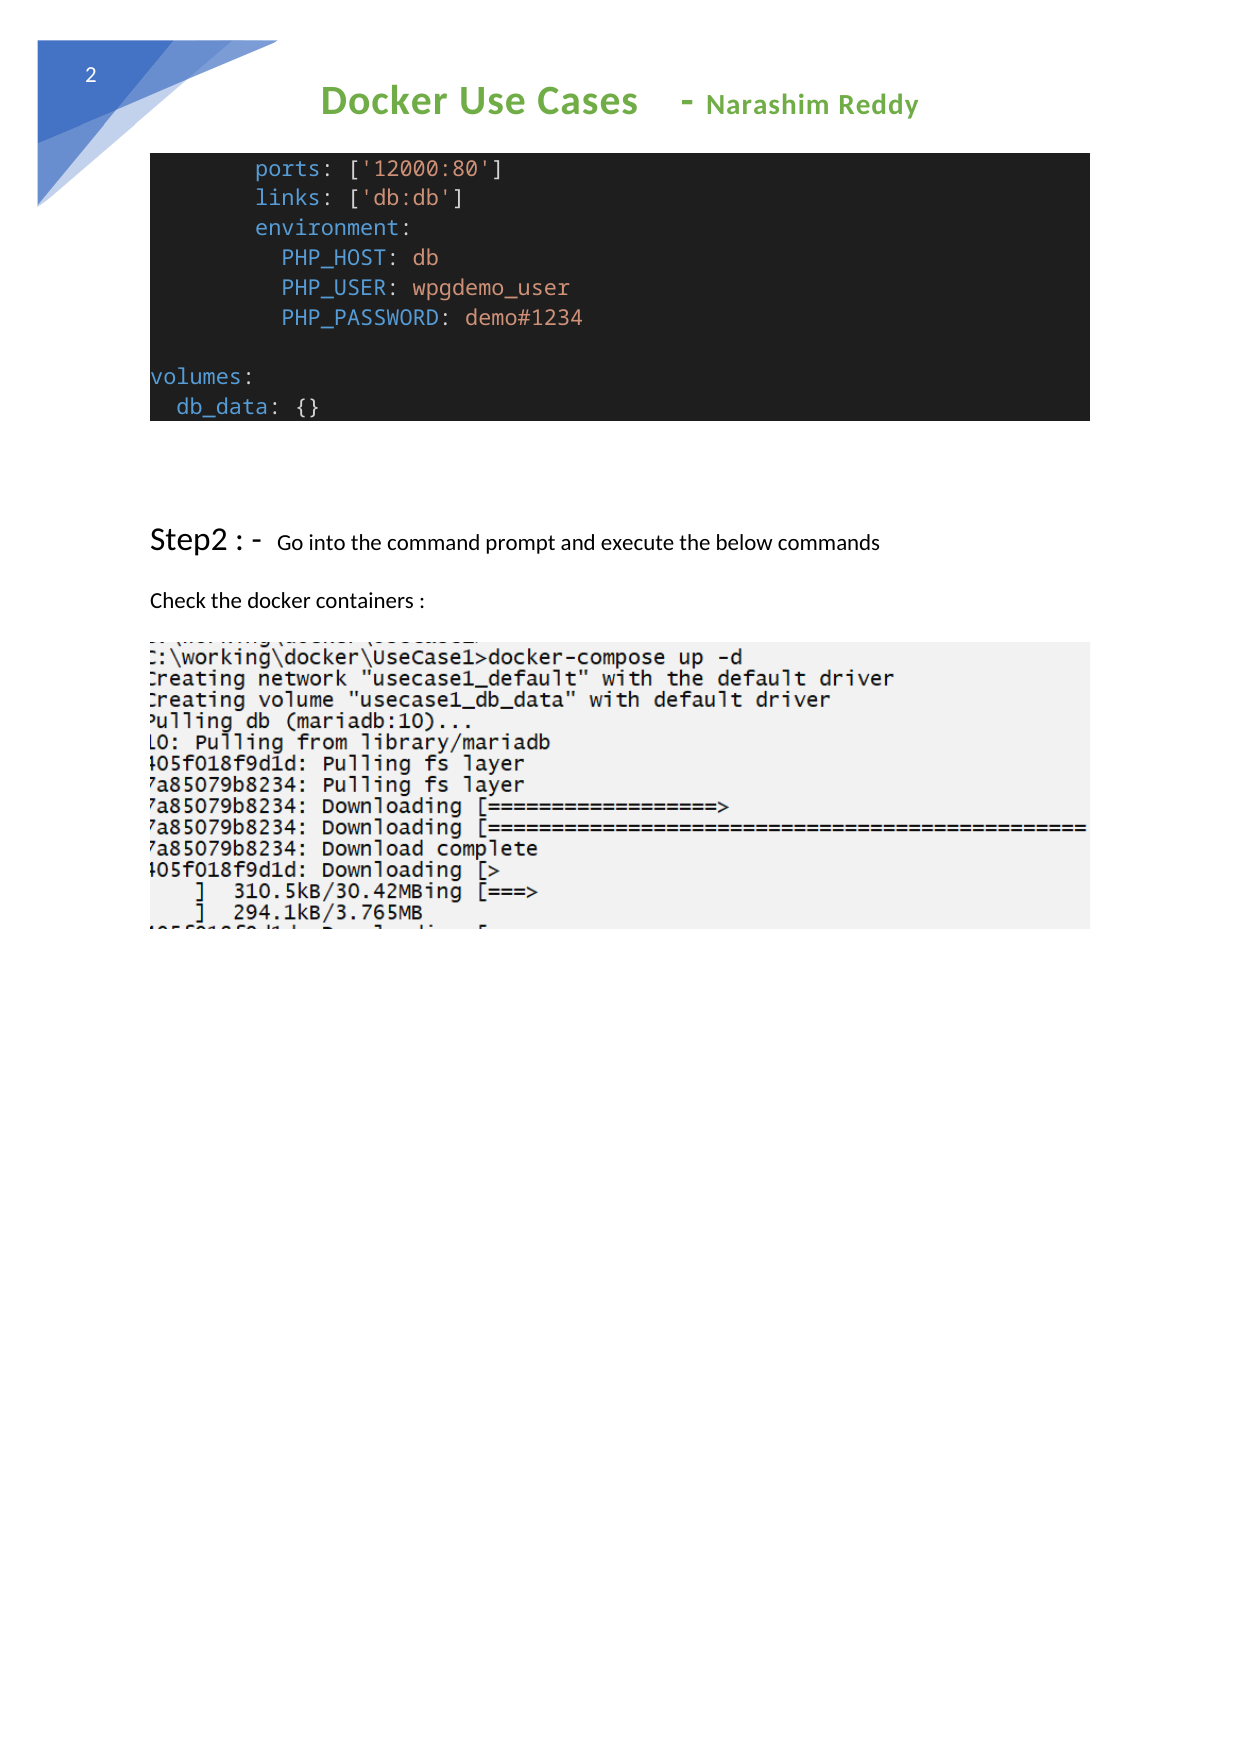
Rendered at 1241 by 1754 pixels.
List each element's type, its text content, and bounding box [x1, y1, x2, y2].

text Check the docker containers : [150, 586, 1090, 614]
picture [37, 40, 279, 209]
text PHP_USER: wpgdemo_user [150, 272, 1090, 302]
text PHP_PASSWORD: demo#1234 [150, 302, 1090, 331]
picture [150, 642, 1091, 929]
text environment: [150, 212, 1090, 242]
text volumes: [150, 361, 1090, 391]
text ports: ['12000:80'] [150, 153, 1090, 182]
text Step2 : - Go into the command prompt and execute the below commands [150, 517, 1090, 558]
text PHP_HOST: db [150, 242, 1090, 272]
text db_data: {} [150, 391, 1090, 421]
text links: ['db:db'] [150, 182, 1090, 212]
